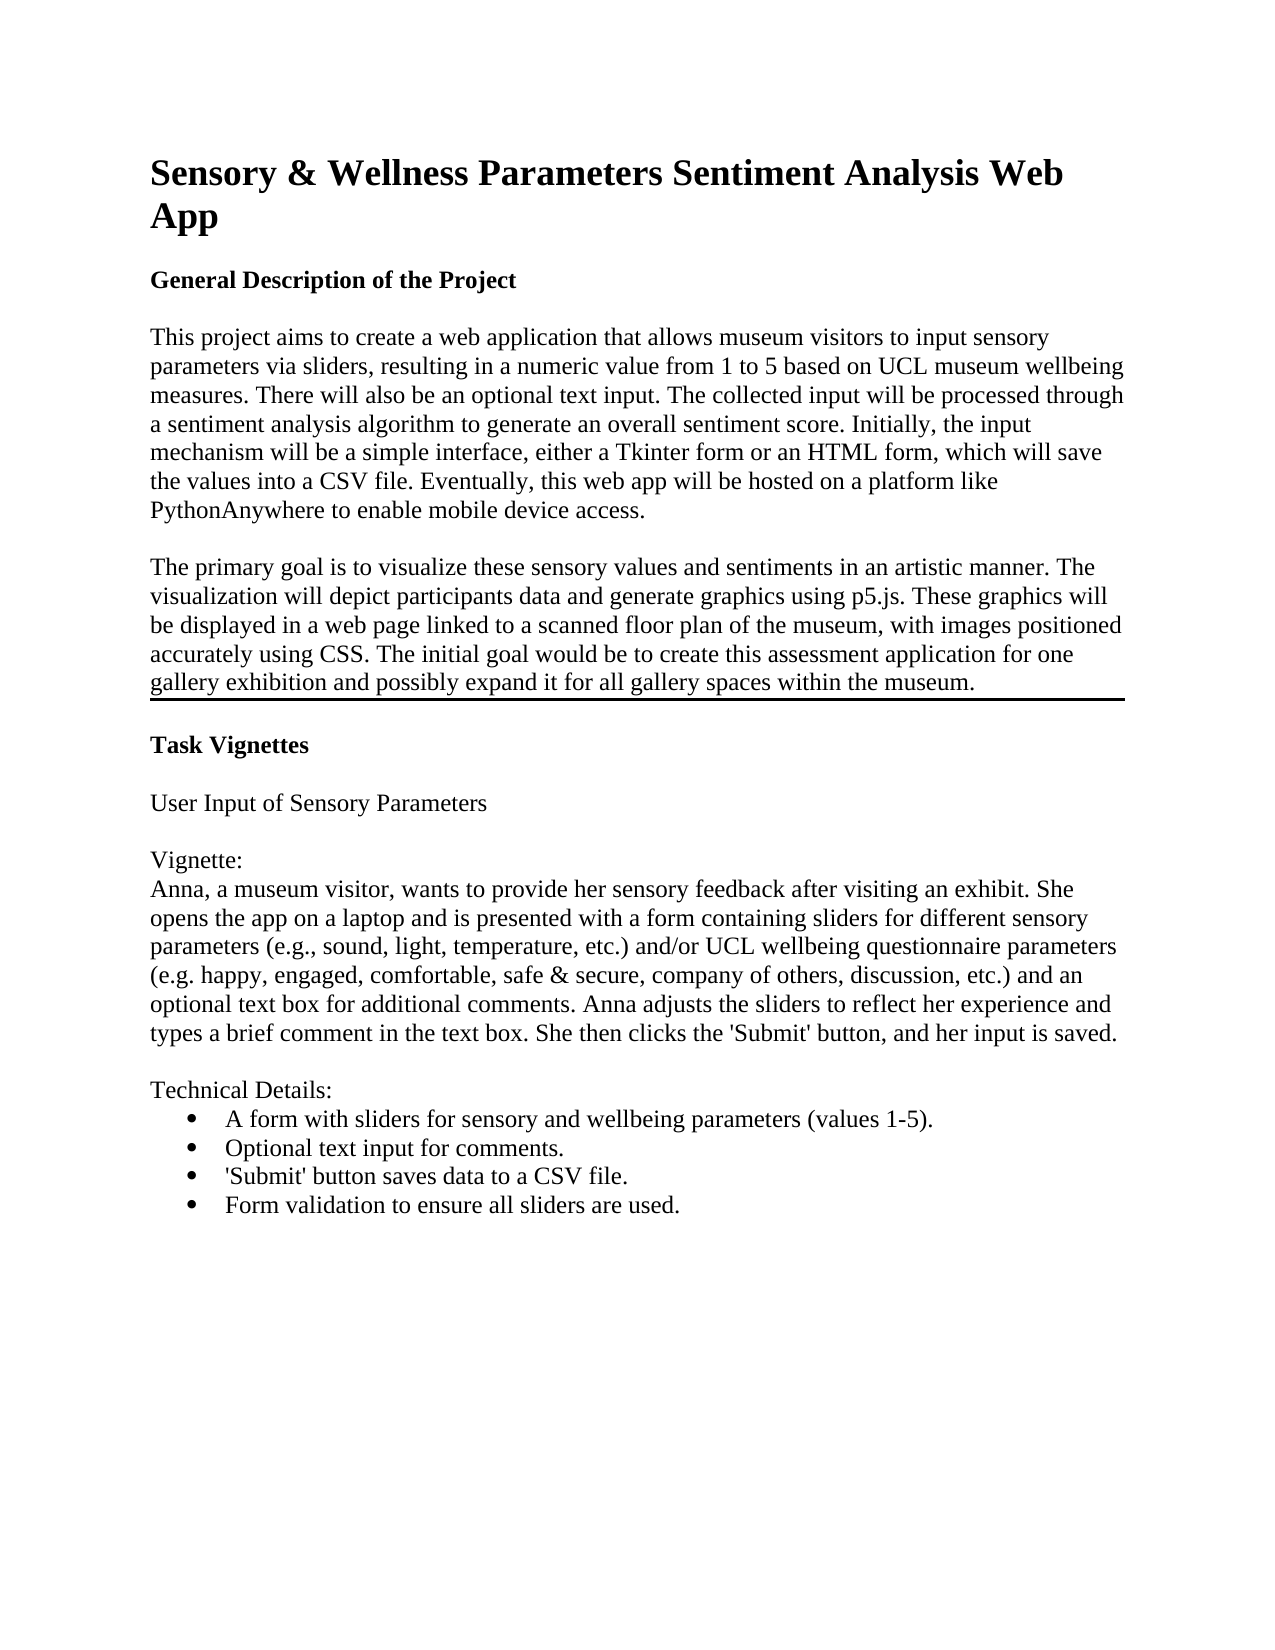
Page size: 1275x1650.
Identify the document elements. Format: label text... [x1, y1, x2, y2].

list Form validation to ensure all sliders are used. [187, 1190, 1125, 1219]
text User Input of Sensory Parameters [150, 788, 1125, 816]
list Optional text input for comments. [187, 1133, 1125, 1161]
text General Description of the Project [150, 265, 1125, 294]
list A form with sliders for sensory and wellbeing parameters (values 1-5). [187, 1104, 1125, 1133]
text This project aims to create a web application that allows museum visitors to input sensory parameters via sliders, resulting in a numeric value from 1 to 5 based on UCL museum wellbeing measures. There will also be an optional text input. The collected input will be processed through a sentiment analysis algorithm to generate an overall sentiment score. Initially, the input mechanism will be a simple interface, either a Tkinter form or an HTML form, which will save the values into a CSV file. Eventually, this web app will be hosted on a platform like PythonAnywhere to enable mobile device access. [150, 322, 1125, 524]
text Task Vignettes [150, 730, 1125, 759]
text Technical Details: [150, 1075, 1125, 1104]
text The primary goal is to visualize these sensory values and sentiments in an artistic manner. The visualization will depict participants data and generate graphics using p5.js. These graphics will be displayed in a web page linked to a scanned floor plan of the museum, with images positioned accurately using CSS. The initial goal would be to create this assessment application for one gallery exhibition and possibly expand it for all gallery spaces within the museum. [150, 552, 1125, 698]
text Vignette: [150, 845, 1125, 874]
text Anna, a museum visitor, wants to provide her sensory feedback after visiting an exhibit. She opens the app on a laptop and is presented with a form containing sliders for different sensory parameters (e.g., sound, light, temperature, etc.) and/or UCL wellbeing questionnaire parameters (e.g. happy, engaged, comfortable, safe & secure, company of others, discussion, etc.) and an optional text box for additional comments. Anna adjusts the sliders to reflect her experience and types a brief comment in the text box. She then clicks the 'Submit' button, and her input is saved. [150, 874, 1125, 1046]
list 'Submit' button saves data to a CSV file. [187, 1161, 1125, 1190]
text Sensory & Wellness Parameters Sentiment Analysis Web App [150, 150, 1125, 236]
